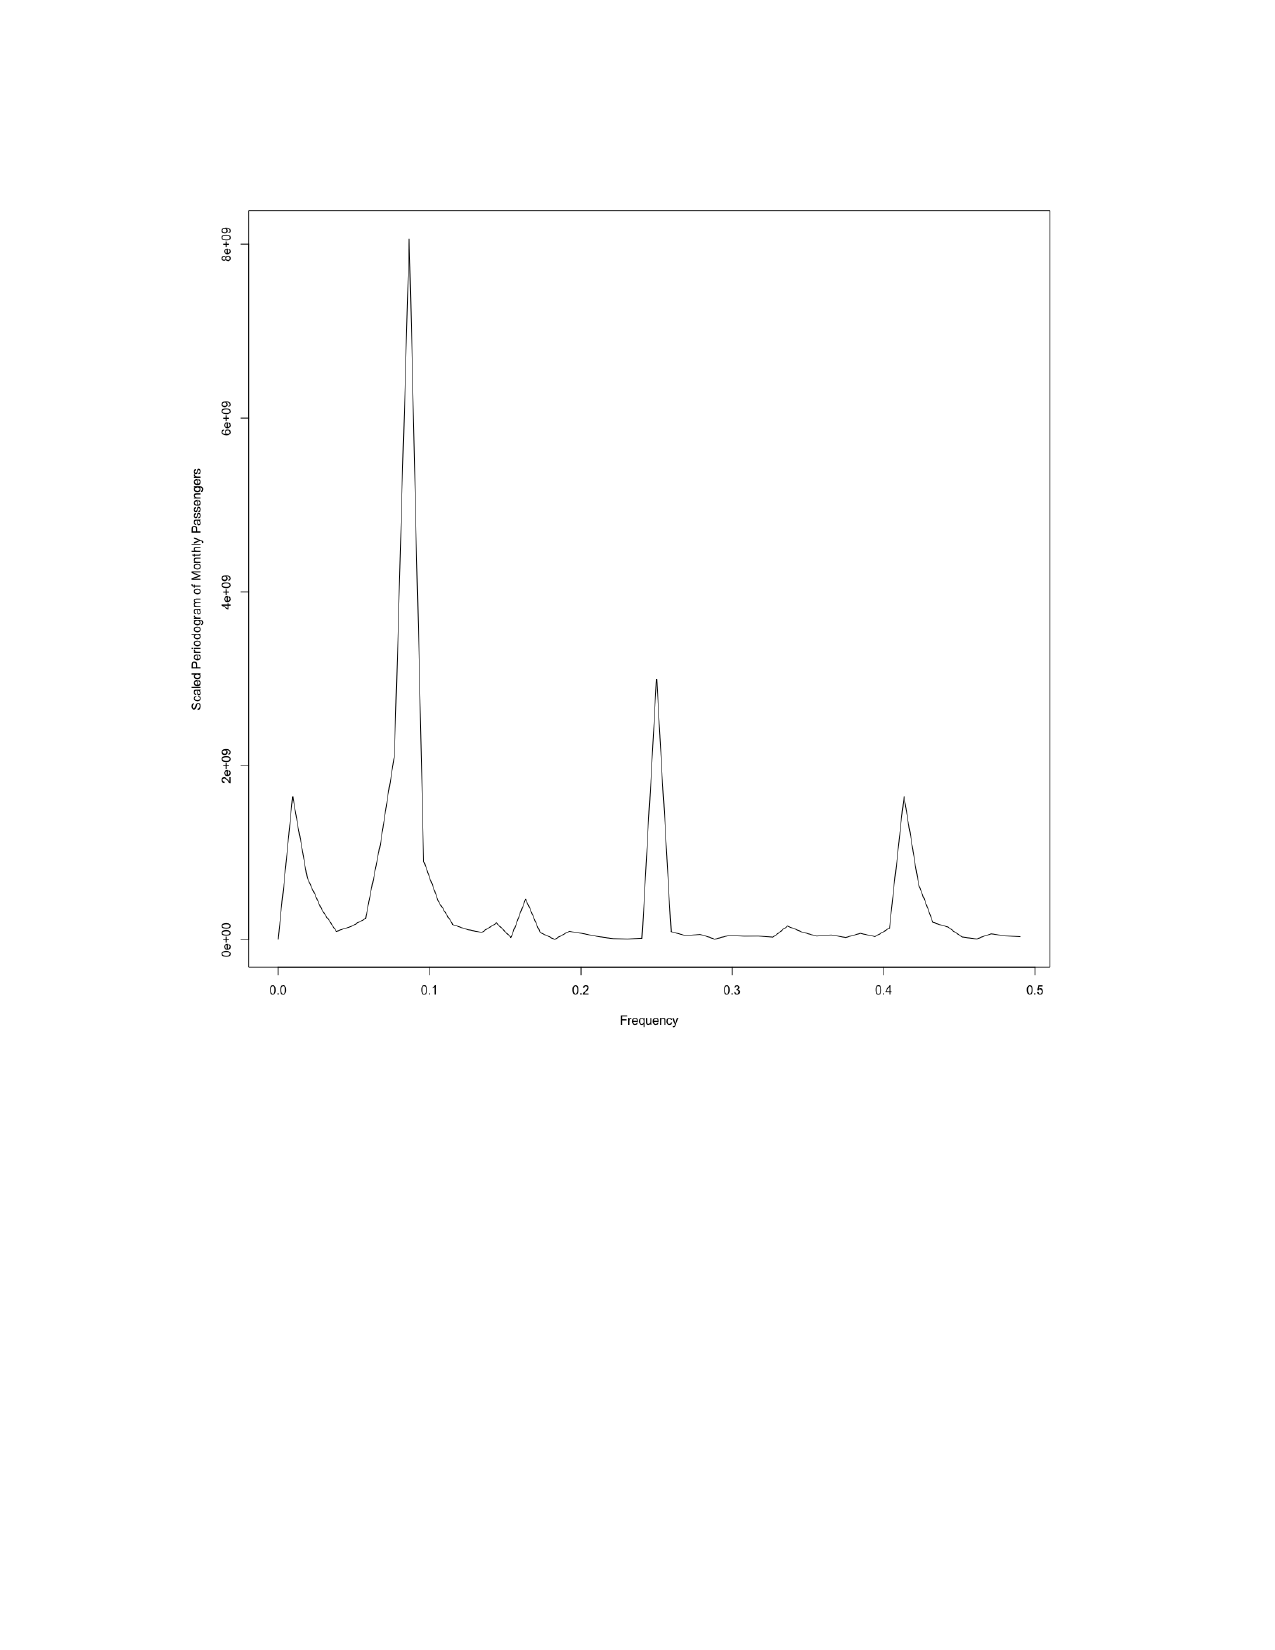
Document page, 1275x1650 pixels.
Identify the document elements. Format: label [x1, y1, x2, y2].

picture [187, 150, 1080, 1043]
